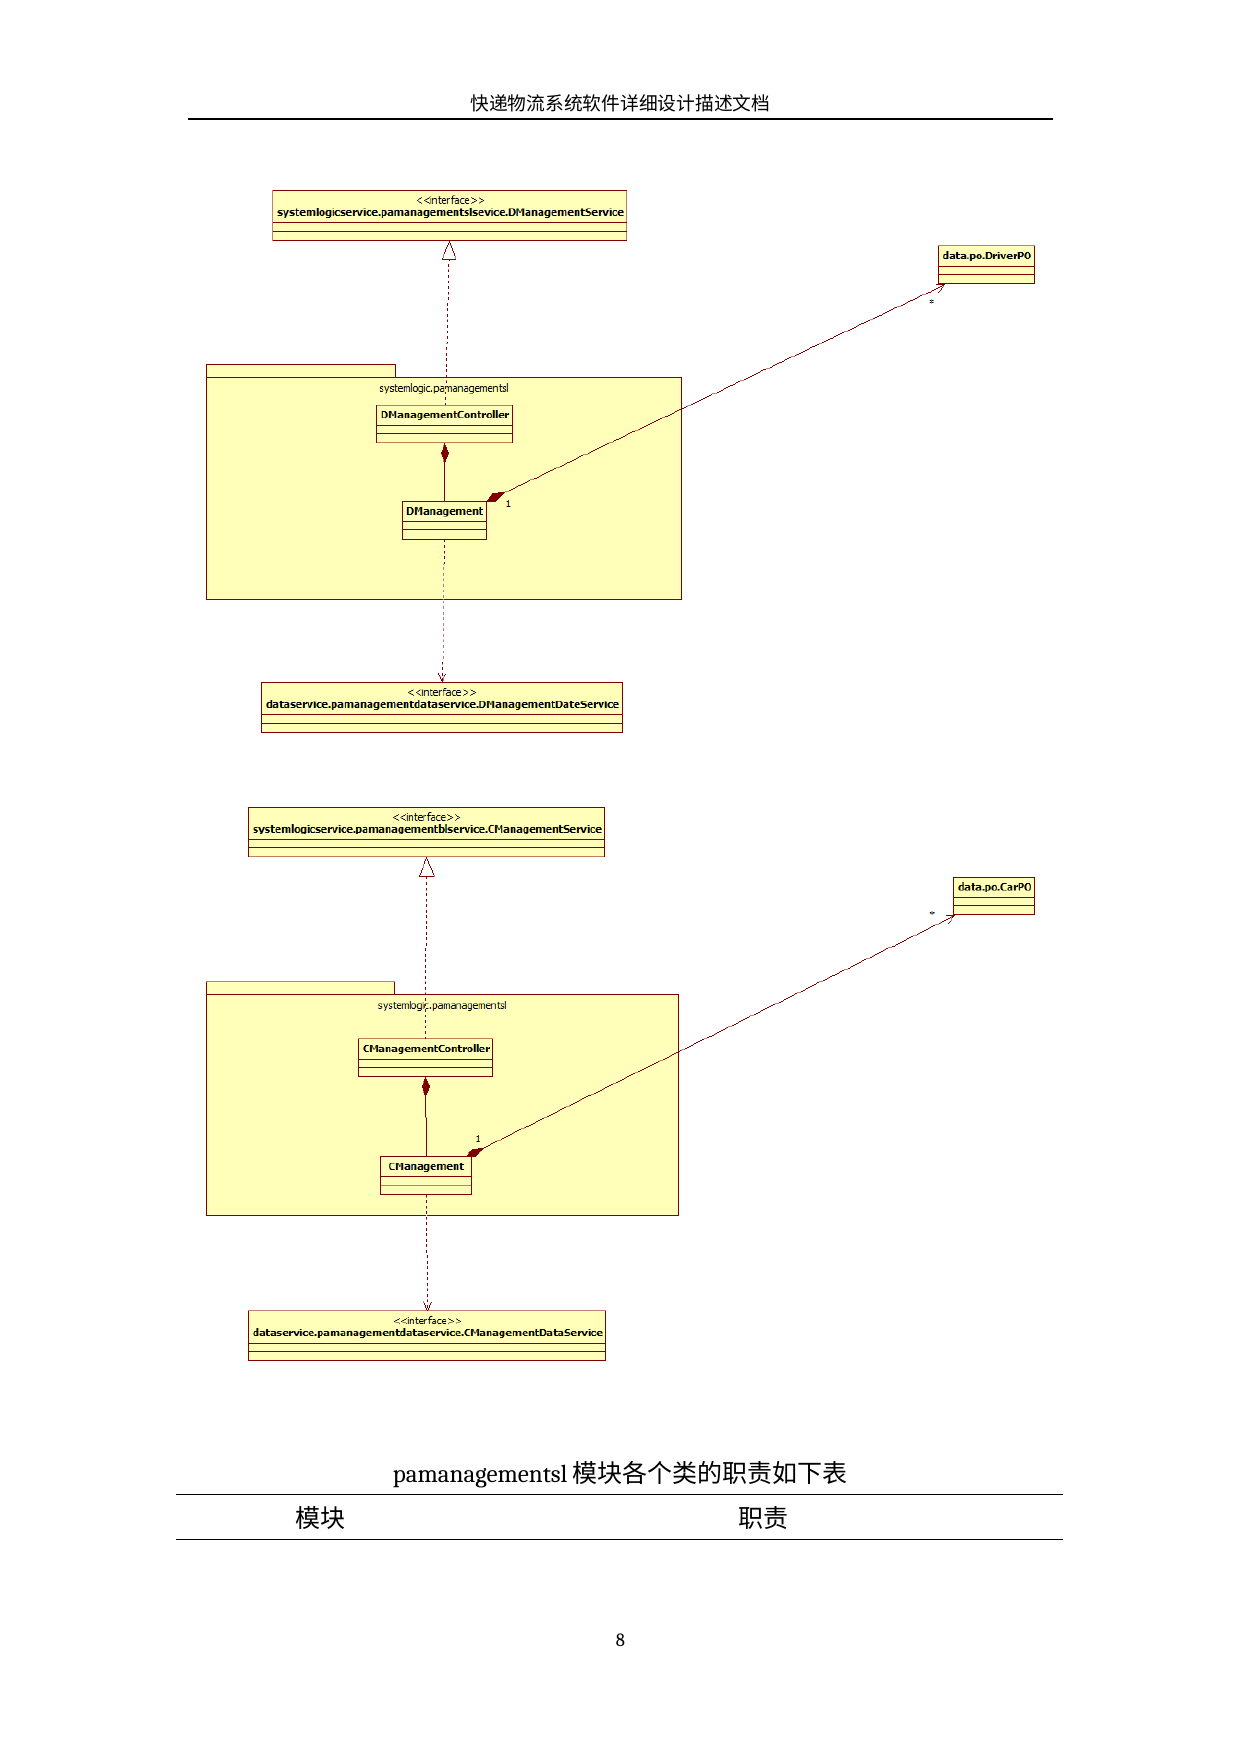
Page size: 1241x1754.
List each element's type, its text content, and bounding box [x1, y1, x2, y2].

table_header 模块 [176, 1495, 463, 1539]
text pamanagementsl模块各个类的职责如下表 [187, 1450, 1053, 1494]
picture [187, 788, 1053, 1379]
picture [187, 172, 1053, 751]
table_header 职责 [464, 1495, 1063, 1539]
